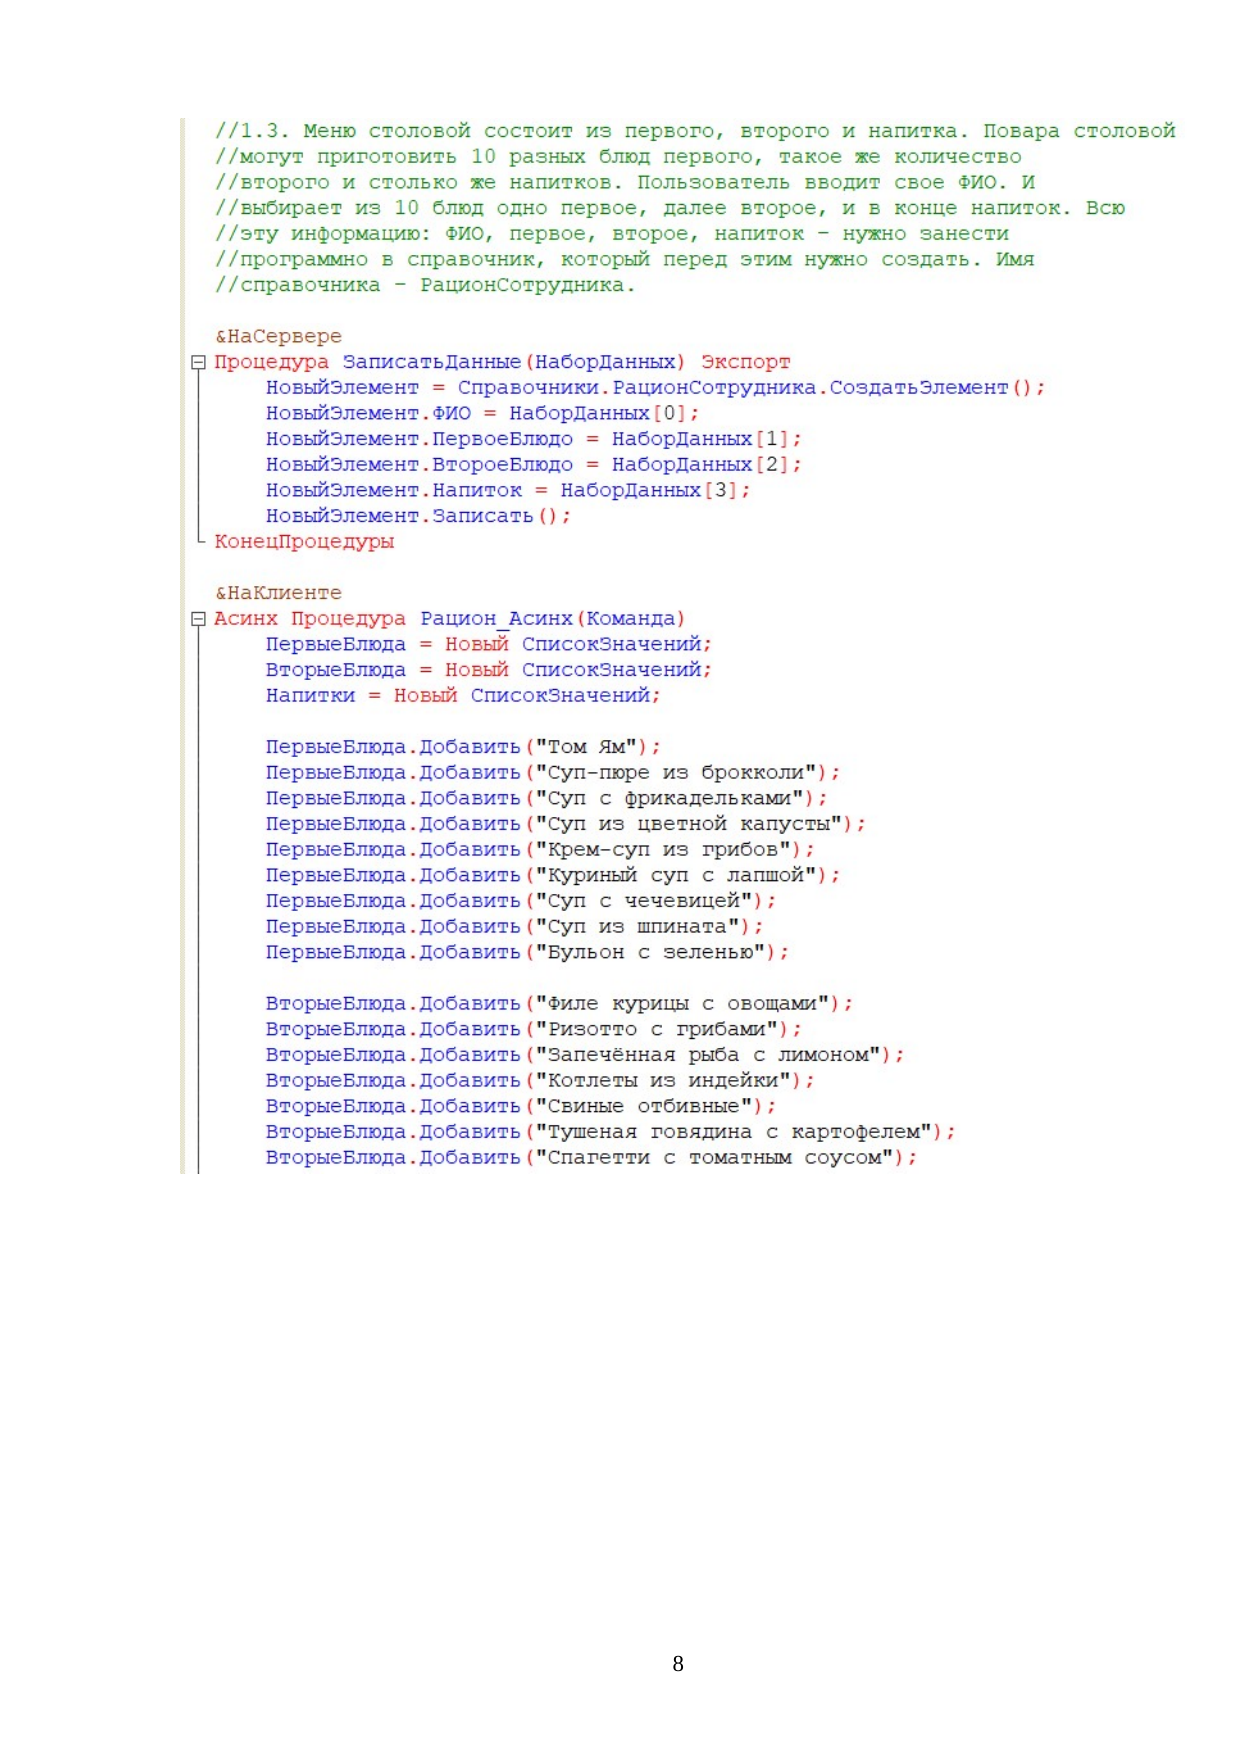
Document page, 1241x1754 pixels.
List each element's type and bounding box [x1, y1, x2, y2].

picture [180, 118, 1217, 1174]
